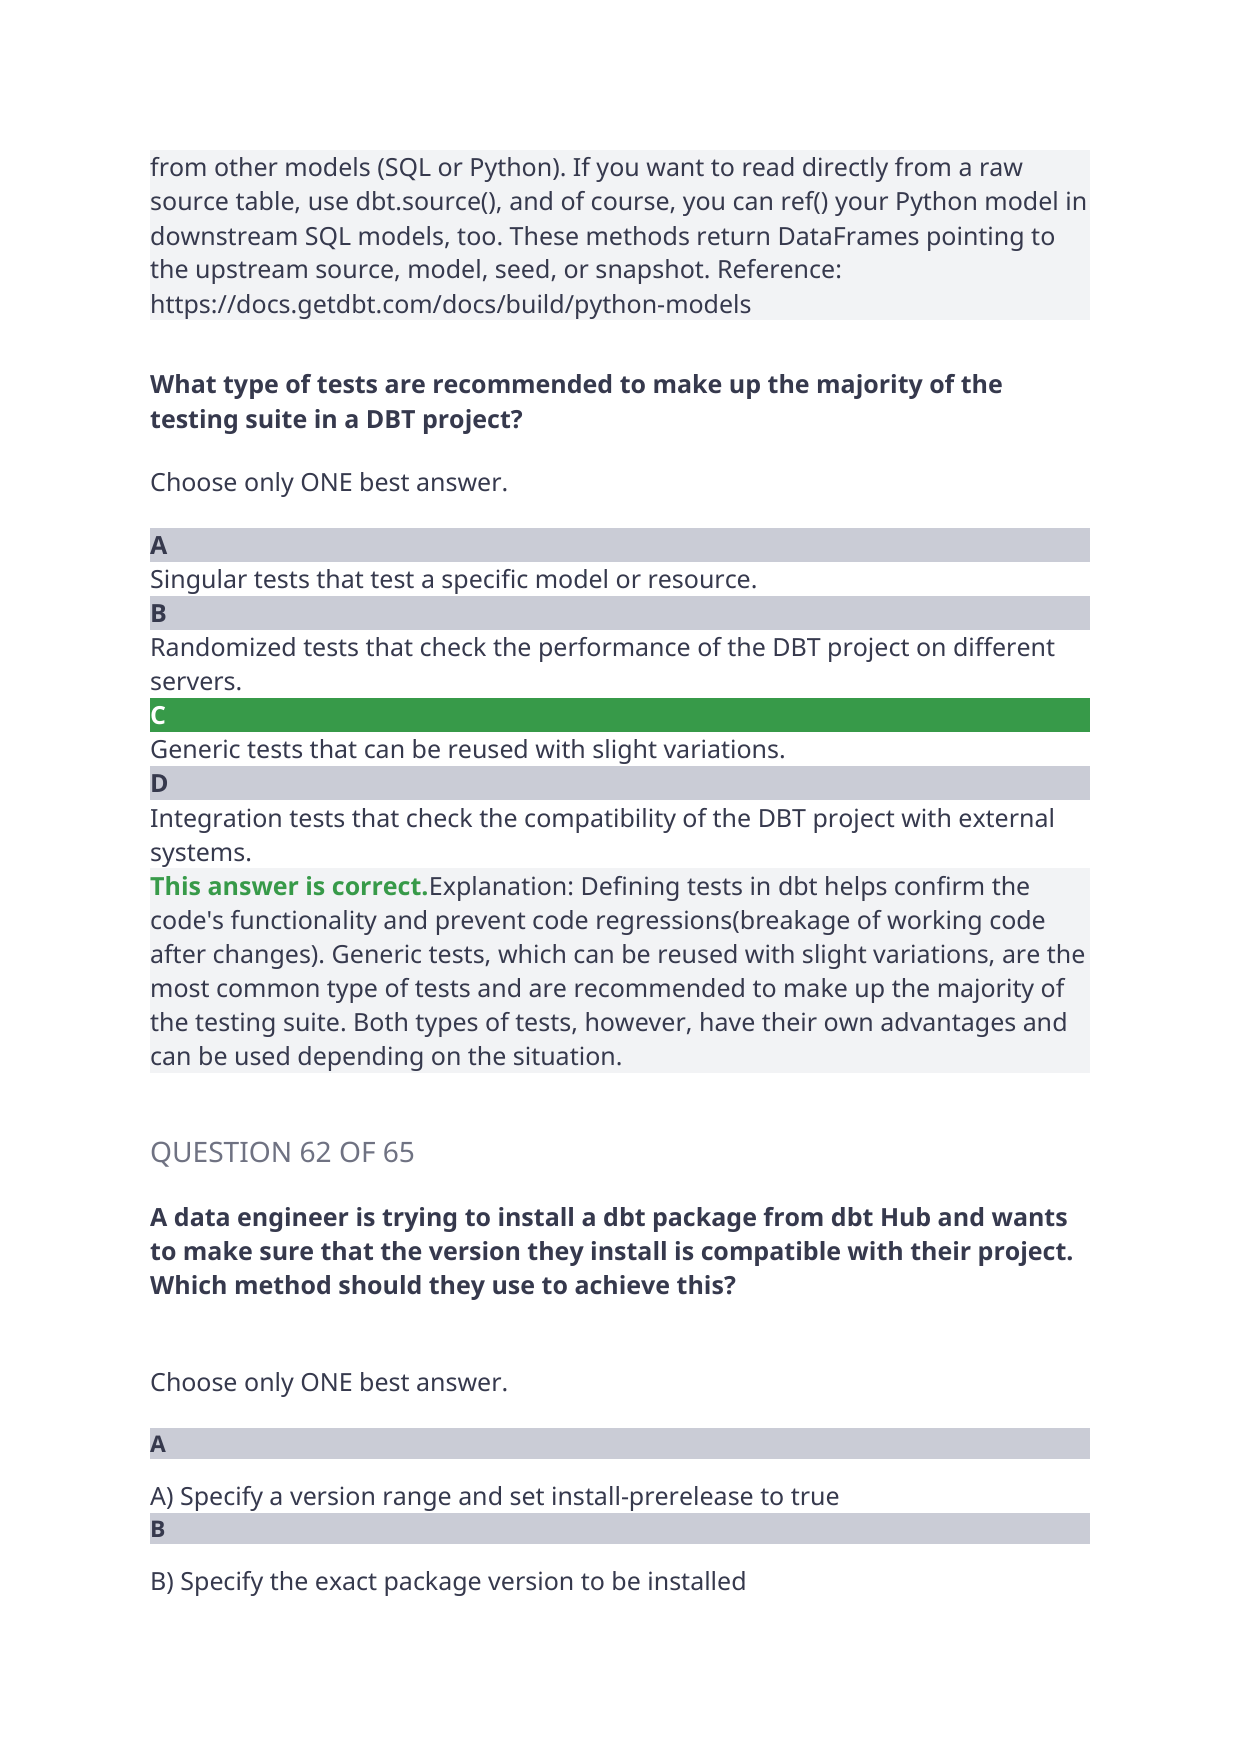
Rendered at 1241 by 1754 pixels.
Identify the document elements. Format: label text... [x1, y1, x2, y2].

subtitle QUESTION 62 OF 65 [150, 1132, 1090, 1170]
text A [150, 1428, 1090, 1459]
text B) Specify the exact package version to be installed [150, 1563, 1090, 1597]
text B [150, 1513, 1090, 1544]
text Choose only ONE best answer. [150, 1365, 1090, 1399]
text A data engineer is trying to install a dbt package from dbt Hub and wants to make sure that the version they install is compatible with their project. Which method should they use to achieve this? [150, 1199, 1090, 1302]
text A) Specify a version range and set install-prerelease to true [150, 1479, 1090, 1513]
text Singular tests that test a specific model or resource. [150, 562, 1090, 596]
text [150, 150, 1090, 320]
text Generic tests that can be reused with slight variations. [150, 732, 1090, 766]
text Randomized tests that check the performance of the DBT project on different servers. [150, 630, 1090, 698]
text A [150, 528, 1090, 562]
text C [150, 698, 1090, 732]
text What type of tests are recommended to make up the majority of the testing suite in a DBT project? [150, 367, 1090, 435]
text D [150, 766, 1090, 800]
text Choose only ONE best answer. [150, 464, 1090, 498]
text B [150, 596, 1090, 630]
text Integration tests that check the compatibility of the DBT project with external systems. [150, 800, 1090, 868]
text This answer is correct.Explanation: Defining tests in dbt helps confirm the code's functionality and prevent code regressions(breakage of working code after changes). Generic tests, which can be reused with slight variations, are the most common type of tests and are recommended to make up the majority of the testing suite. Both types of tests, however, have their own advantages and can be used depending on the situation. [150, 868, 1090, 1073]
